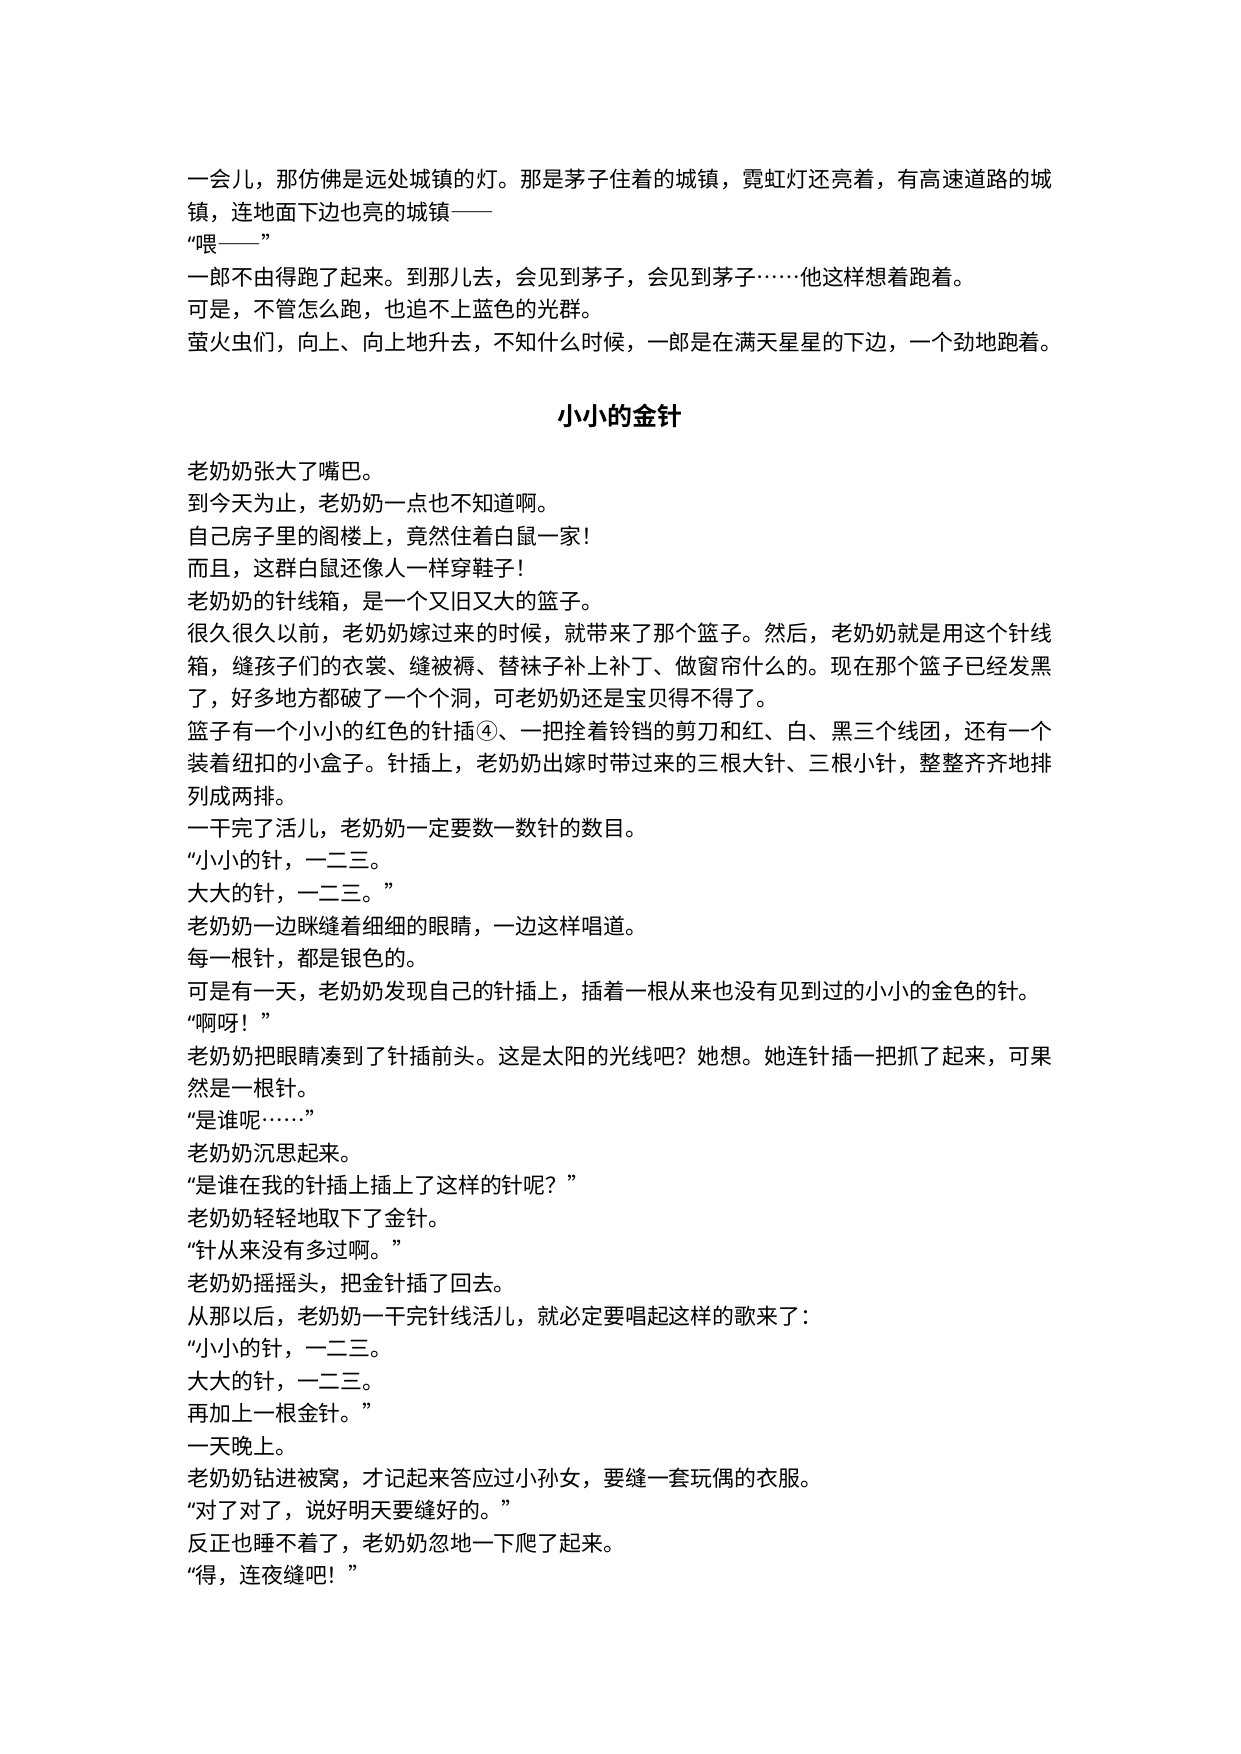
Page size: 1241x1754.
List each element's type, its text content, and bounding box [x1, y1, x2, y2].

text “是谁呢……” [187, 1103, 1053, 1136]
text 每一根针，都是银色的。 [187, 941, 1053, 973]
text “对了对了，说好明天要缝好的。” [187, 1493, 1053, 1526]
text “得，连夜缝吧！” [187, 1558, 1053, 1591]
text “是谁在我的针插上插上了这样的针呢？” [187, 1168, 1053, 1201]
text “啊呀！” [187, 1006, 1053, 1038]
text 一会儿，那仿佛是远处城镇的灯。那是茅子住着的城镇，霓虹灯还亮着，有高速道路的城镇，连地面下边也亮的城镇—— [187, 162, 1053, 227]
text 而且，这群白鼠还像人一样穿鞋子！ [187, 551, 1053, 583]
text 再加上一根金针。” [187, 1396, 1053, 1428]
text 老奶奶张大了嘴巴。 [187, 453, 1053, 486]
text “小小的针，一二三。 [187, 1331, 1053, 1363]
text “小小的针，一二三。 [187, 843, 1053, 876]
text 一干完了活儿，老奶奶一定要数一数针的数目。 [187, 811, 1053, 843]
text “针从来没有多过啊。” [187, 1233, 1053, 1266]
text 大大的针，一二三。 [187, 1363, 1053, 1396]
text 老奶奶沉思起来。 [187, 1136, 1053, 1168]
text 老奶奶把眼睛凑到了针插前头。这是太阳的光线吧？她想。她连针插一把抓了起来，可果然是一根针。 [187, 1038, 1053, 1103]
text “喂——” [187, 227, 1053, 259]
text 反正也睡不着了，老奶奶忽地一下爬了起来。 [187, 1526, 1053, 1558]
text 一郎不由得跑了起来。到那儿去，会见到茅子，会见到茅子……他这样想着跑着。 [187, 259, 1053, 292]
text 自己房子里的阁楼上，竟然住着白鼠一家！ [187, 518, 1053, 551]
text 老奶奶轻轻地取下了金针。 [187, 1201, 1053, 1233]
text 老奶奶一边眯缝着细细的眼睛，一边这样唱道。 [187, 908, 1053, 941]
text 到今天为止，老奶奶一点也不知道啊。 [187, 486, 1053, 518]
text 可是，不管怎么跑，也追不上蓝色的光群。 [187, 292, 1053, 324]
text 萤火虫们，向上、向上地升去，不知什么时候，一郎是在满天星星的下边，一个劲地跑着。 [187, 324, 1053, 357]
title 小小的金针 [187, 382, 1053, 447]
text 老奶奶摇摇头，把金针插了回去。 [187, 1266, 1053, 1298]
text 可是有一天，老奶奶发现自己的针插上，插着一根从来也没有见到过的小小的金色的针。 [187, 973, 1053, 1006]
text 很久很久以前，老奶奶嫁过来的时候，就带来了那个篮子。然后，老奶奶就是用这个针线箱，缝孩子们的衣裳、缝被褥、替袜子补上补丁、做窗帘什么的。现在那个篮子已经发黑了，好多地方都破了一个个洞，可老奶奶还是宝贝得不得了。 [187, 616, 1053, 713]
text 老奶奶的针线箱，是一个又旧又大的篮子。 [187, 583, 1053, 616]
text 大大的针，一二三。” [187, 876, 1053, 908]
text 篮子有一个小小的红色的针插④、一把拴着铃铛的剪刀和红、白、黑三个线团，还有一个装着纽扣的小盒子。针插上，老奶奶出嫁时带过来的三根大针、三根小针，整整齐齐地排列成两排。 [187, 713, 1053, 811]
text 一天晚上。 [187, 1428, 1053, 1461]
text 从那以后，老奶奶一干完针线活儿，就必定要唱起这样的歌来了： [187, 1298, 1053, 1331]
text 老奶奶钻进被窝，才记起来答应过小孙女，要缝一套玩偶的衣服。 [187, 1461, 1053, 1493]
